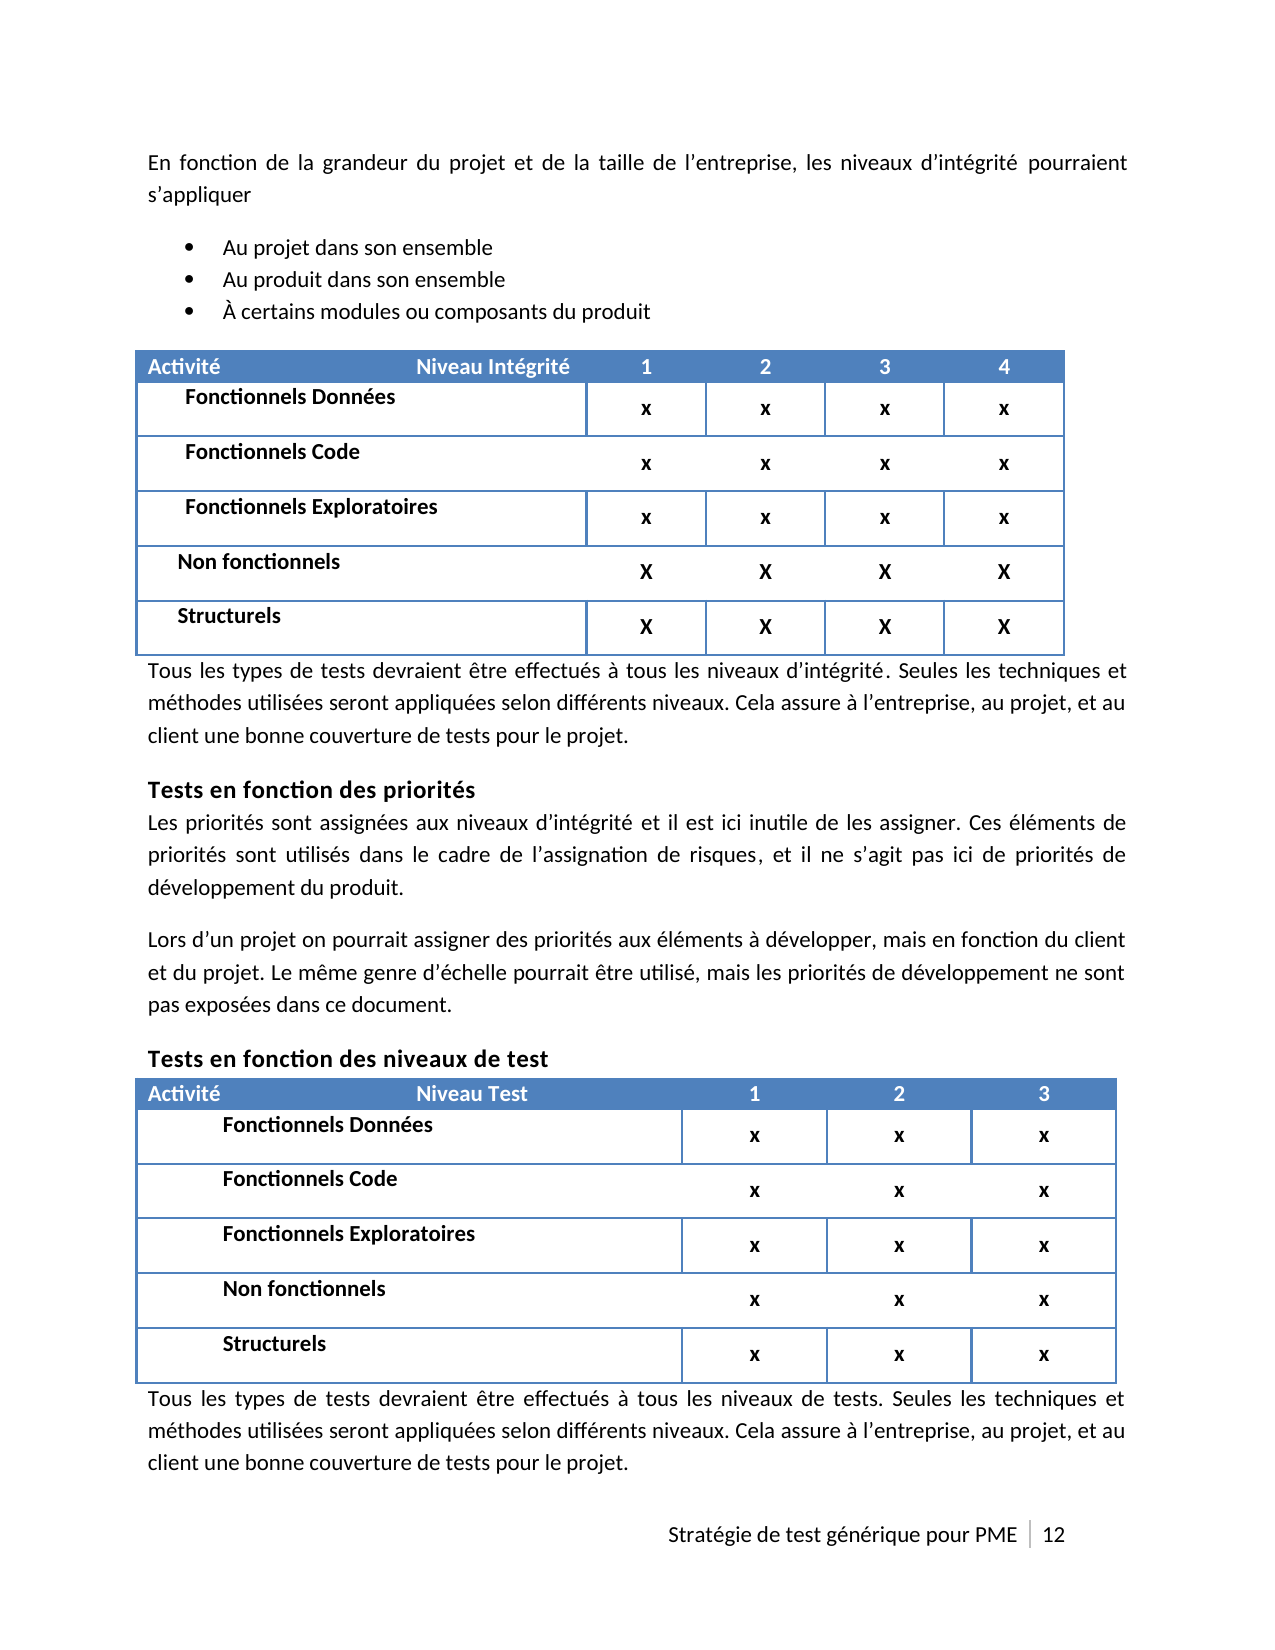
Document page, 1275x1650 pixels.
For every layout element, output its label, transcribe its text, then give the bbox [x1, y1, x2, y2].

table_cell x [973, 1219, 1115, 1272]
list Au projet dans son ensemble [185, 233, 1127, 261]
table_cell Fonctionnels Code [138, 437, 586, 490]
table_header 1 [682, 1080, 827, 1108]
table_cell Non fonctionnels [138, 547, 586, 599]
table_cell x [973, 1110, 1115, 1162]
table_cell x [945, 492, 1063, 545]
table_cell x [973, 1329, 1115, 1382]
table_cell x [944, 437, 1063, 490]
table_cell X [944, 547, 1063, 599]
table_cell X [825, 547, 944, 599]
table_cell Fonctionnels Données [138, 383, 585, 435]
table_cell x [828, 1329, 970, 1382]
table_header 2 [827, 1080, 971, 1108]
text Tous les types de tests devraient être effectués à tous les niveaux de tests. Seules les techniques et méthodes utilisées seront appliquées selon différents niveaux. Cela assure à l’entreprise, au projet, et au client une bonne couverture de tests pour le projet. [148, 1384, 1127, 1476]
table_cell x [683, 1219, 826, 1272]
text En fonction de la grandeur du projet et de la taille de l’entreprise, les niveaux d’intégrité pourraient s’appliquer [148, 148, 1127, 208]
table_header 4 [944, 352, 1063, 380]
text Les priorités sont assignées aux niveaux d’intégrité et il est ici inutile de les assigner. Ces éléments de priorités sont utilisés dans le cadre de l’assignation de risques, et il ne s’agit pas ici de priorités de développement du produit. [148, 808, 1127, 901]
table_header 3 [825, 352, 944, 380]
table_cell Non fonctionnels [138, 1274, 682, 1327]
table_cell x [707, 492, 824, 545]
table_cell Fonctionnels Exploratoires [138, 492, 585, 545]
table_cell X [706, 547, 825, 599]
table_cell x [825, 437, 944, 490]
list À certains modules ou composants du produit [185, 297, 1127, 325]
table_cell Fonctionnels Données [138, 1110, 681, 1162]
table_cell x [828, 1110, 970, 1162]
table_cell x [683, 1329, 826, 1382]
table_cell x [971, 1274, 1115, 1327]
table_cell x [586, 437, 706, 490]
table_header Activité Niveau Intégrité [138, 352, 586, 380]
table_cell X [586, 547, 706, 599]
table_cell x [827, 1165, 971, 1217]
subtitle Tests en fonction des priorités [148, 774, 1127, 804]
table_cell x [706, 437, 825, 490]
table_cell X [945, 602, 1063, 654]
table_cell x [588, 492, 705, 545]
table_cell X [707, 602, 824, 654]
table_cell x [828, 1219, 970, 1272]
table_cell Structurels [138, 1329, 681, 1382]
table_cell x [682, 1165, 827, 1217]
table_cell x [945, 383, 1063, 435]
subtitle Tests en fonction des niveaux de test [148, 1043, 1127, 1073]
table_cell x [588, 383, 705, 435]
table_header Activité Niveau Test [138, 1080, 682, 1108]
text Tous les types de tests devraient être effectués à tous les niveaux d’intégrité. Seules les techniques et méthodes utilisées seront appliquées selon différents niveaux. Cela assure à l’entreprise, au projet, et au client une bonne couverture de tests pour le projet. [148, 656, 1127, 749]
table_cell x [971, 1165, 1115, 1217]
table_cell x [682, 1274, 827, 1327]
table_cell Structurels [138, 602, 585, 654]
table_cell x [683, 1110, 826, 1162]
table_cell X [826, 602, 943, 654]
table_cell x [707, 383, 824, 435]
table_cell x [826, 492, 943, 545]
table_header 2 [706, 352, 825, 380]
table_cell Fonctionnels Exploratoires [138, 1219, 681, 1272]
text Lors d’un projet on pourrait assigner des priorités aux éléments à développer, mais en fonction du client et du projet. Le même genre d’échelle pourrait être utilisé, mais les priorités de développement ne sont pas exposées dans ce document. [148, 926, 1127, 1018]
list Au produit dans son ensemble [185, 265, 1127, 293]
table_cell Fonctionnels Code [138, 1165, 682, 1217]
table_cell x [827, 1274, 971, 1327]
table_cell x [826, 383, 943, 435]
table_cell X [588, 602, 705, 654]
table_header 3 [971, 1080, 1115, 1108]
table_header 1 [586, 352, 706, 380]
